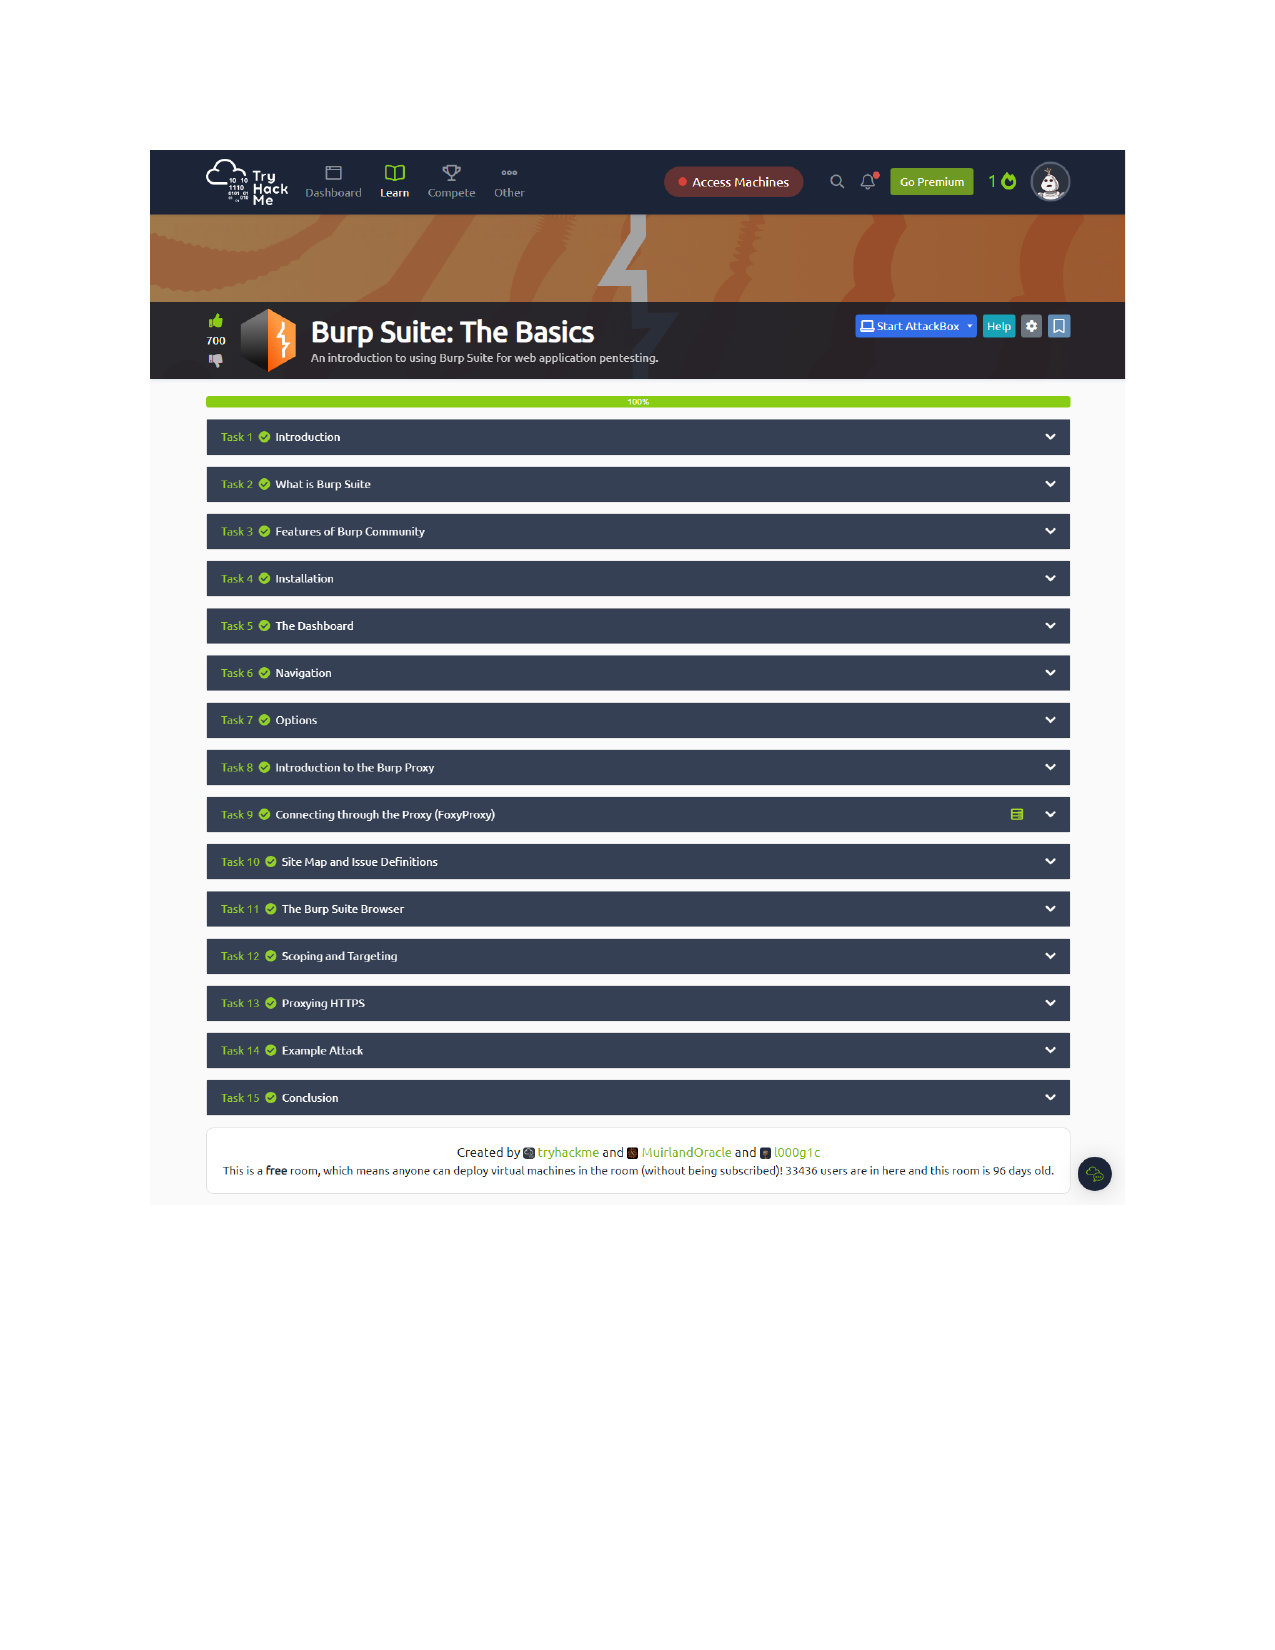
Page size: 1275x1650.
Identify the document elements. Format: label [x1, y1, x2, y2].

picture [150, 150, 1125, 1205]
